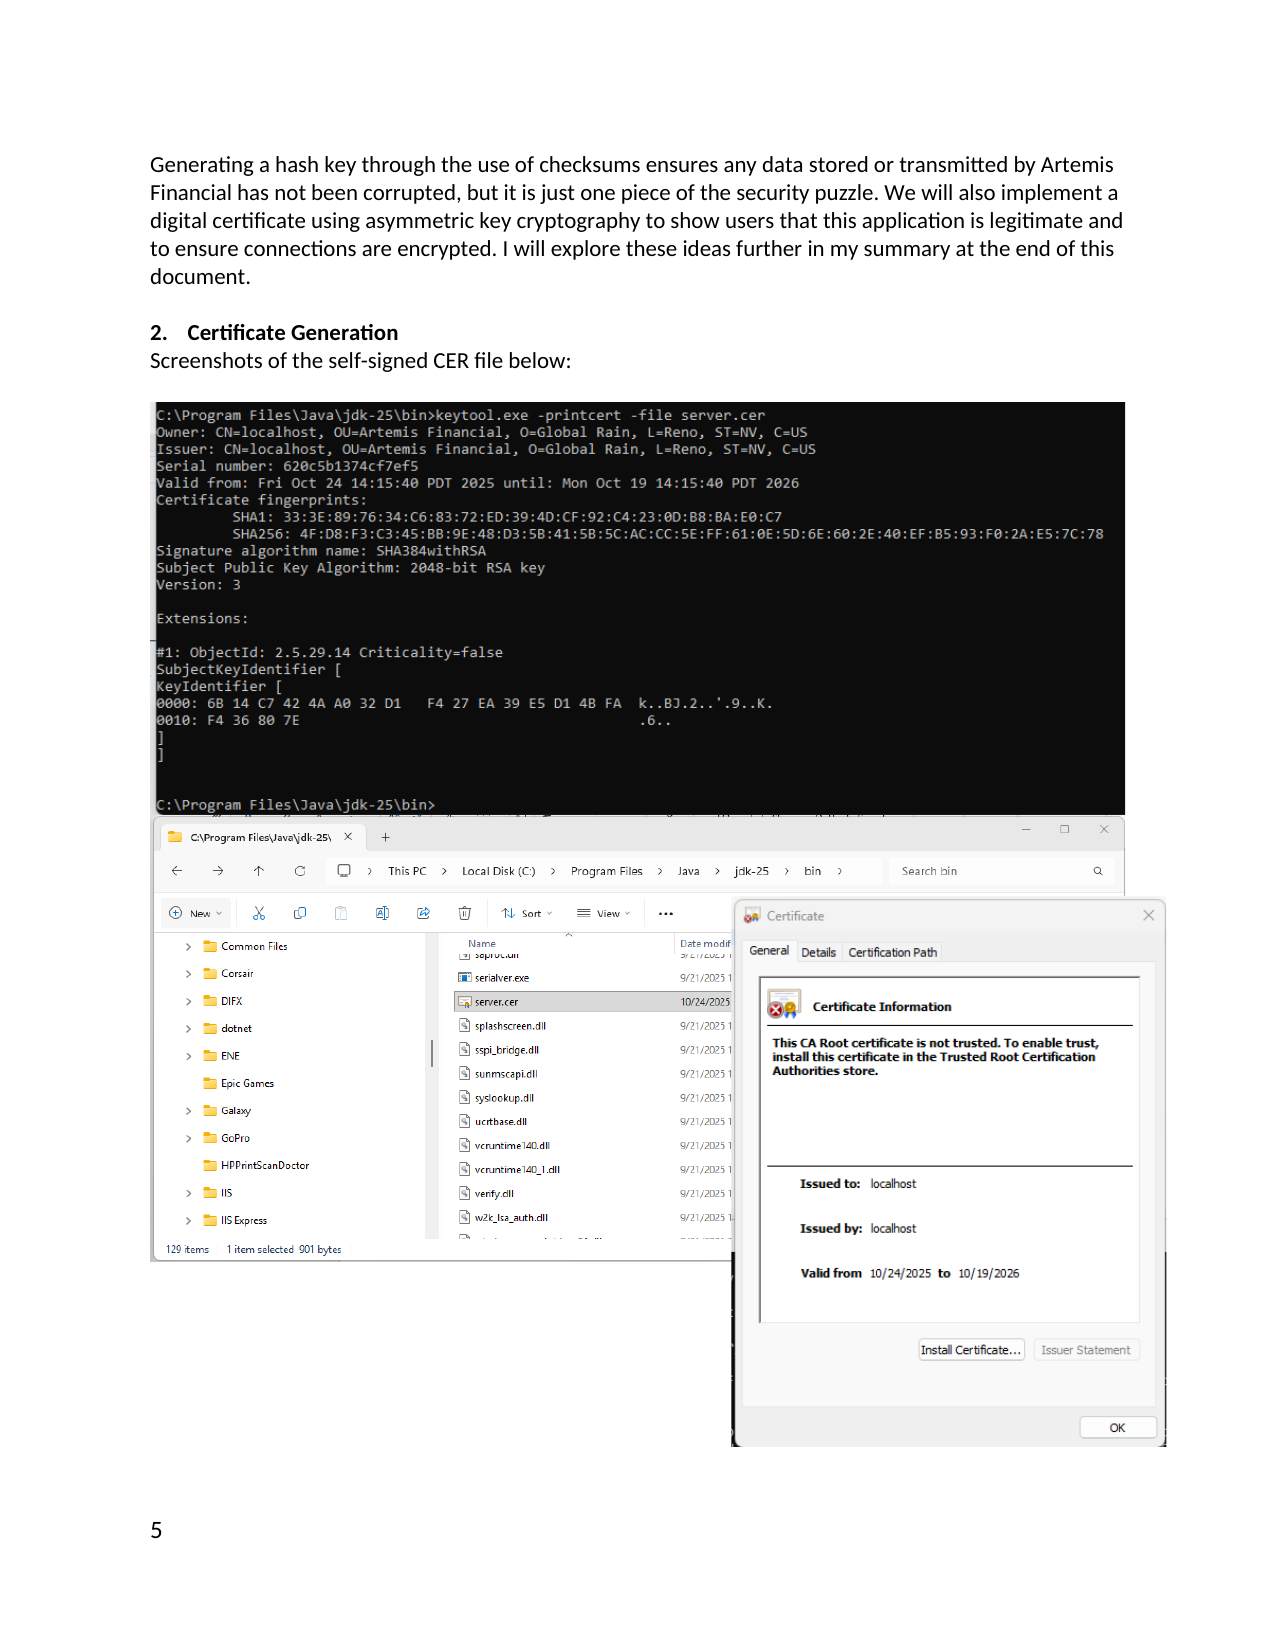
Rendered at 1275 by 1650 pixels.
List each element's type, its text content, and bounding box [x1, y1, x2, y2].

text Generating a hash key through the use of checksums ensures any data stored or transmitted by Artemis Financial has not been corrupted, but it is just one piece of the security puzzle. We will also implement a digital certificate using asymmetric key cryptography to show users that this application is legitimate and to ensure connections are encrypted. I will explore these ideas further in my summary at the end of this document. [150, 150, 1125, 290]
text Screenshots of the self-signed CER file below: [150, 346, 1125, 374]
subtitle Certificate Generation [150, 318, 1125, 346]
picture [150, 402, 1167, 1447]
